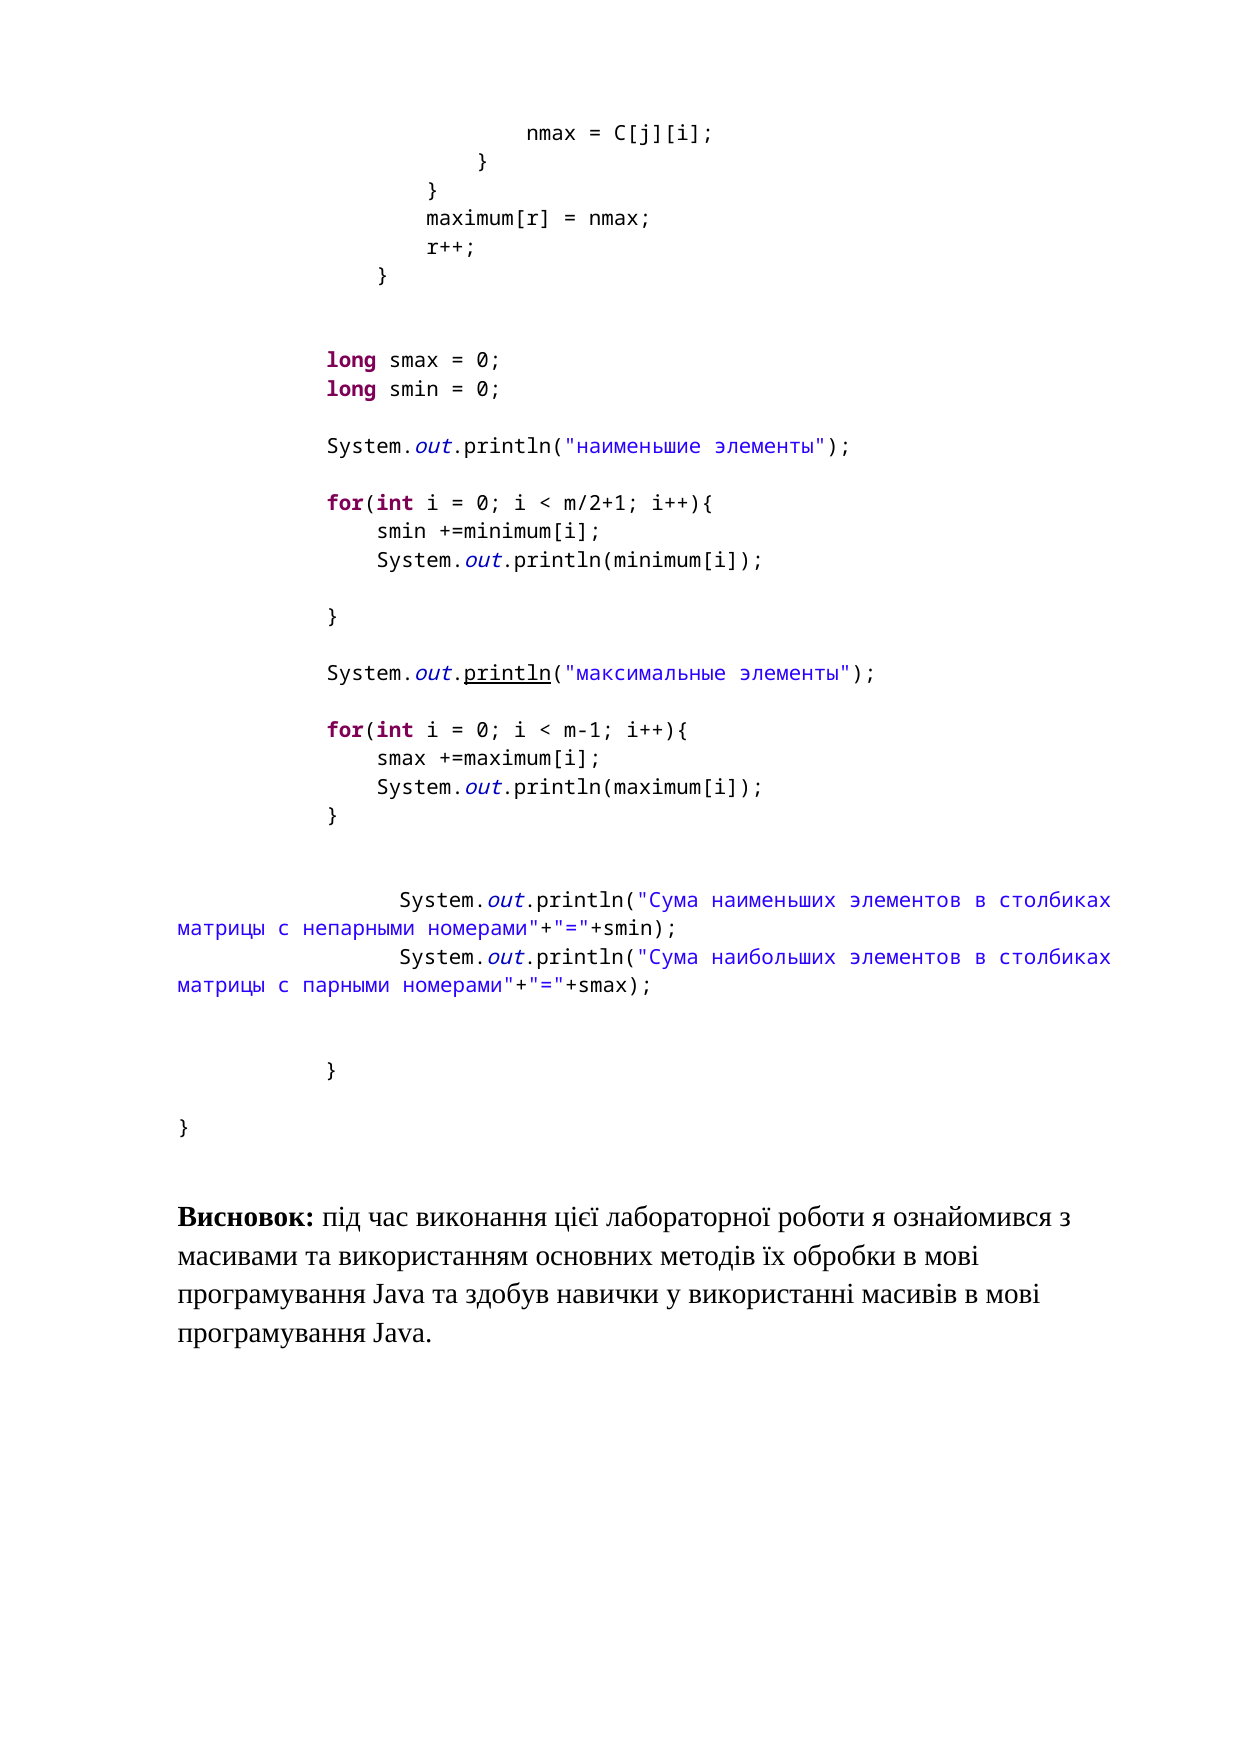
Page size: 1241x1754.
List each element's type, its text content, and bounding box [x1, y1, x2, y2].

text System.out.println("максимальные элементы"); [177, 658, 1152, 686]
text smax +=maximum[i]; [177, 743, 1152, 772]
text } [177, 175, 1152, 203]
text for(int i = 0; i < m/2+1; i++){ [177, 488, 1152, 516]
text System.out.println("Сума наибольших элементов в столбиках матрицы c парными номерами"+"="+smax); [177, 942, 1152, 999]
text long smin = 0; [177, 374, 1152, 402]
text } [177, 800, 1152, 829]
text } [177, 147, 1152, 175]
text } [177, 1055, 1152, 1084]
text Висновок: під час виконання цієї лабораторної роботи я ознайомився з масивами та використанням основних методів їх обробки в мові програмування Java та здобув навички у використанні масивів в мові програмування Java. [177, 1199, 1152, 1349]
text System.out.println("наименьшие элементы"); [177, 431, 1152, 459]
text System.out.println(maximum[i]); [177, 772, 1152, 800]
text long smax = 0; [177, 346, 1152, 374]
text System.out.println(minimum[i]); [177, 545, 1152, 573]
text } [177, 601, 1152, 629]
text smin +=minimum[i]; [177, 516, 1152, 545]
text nmax = C[j][i]; [177, 118, 1152, 147]
text } [177, 260, 1152, 289]
text r++; [177, 232, 1152, 260]
text maximum[r] = nmax; [177, 203, 1152, 232]
text for(int i = 0; i < m-1; i++){ [177, 715, 1152, 743]
text } [177, 1112, 1152, 1140]
text System.out.println("Сума наименьших элементов в столбиках матрицы c непарными номерами"+"="+smin); [177, 885, 1152, 942]
